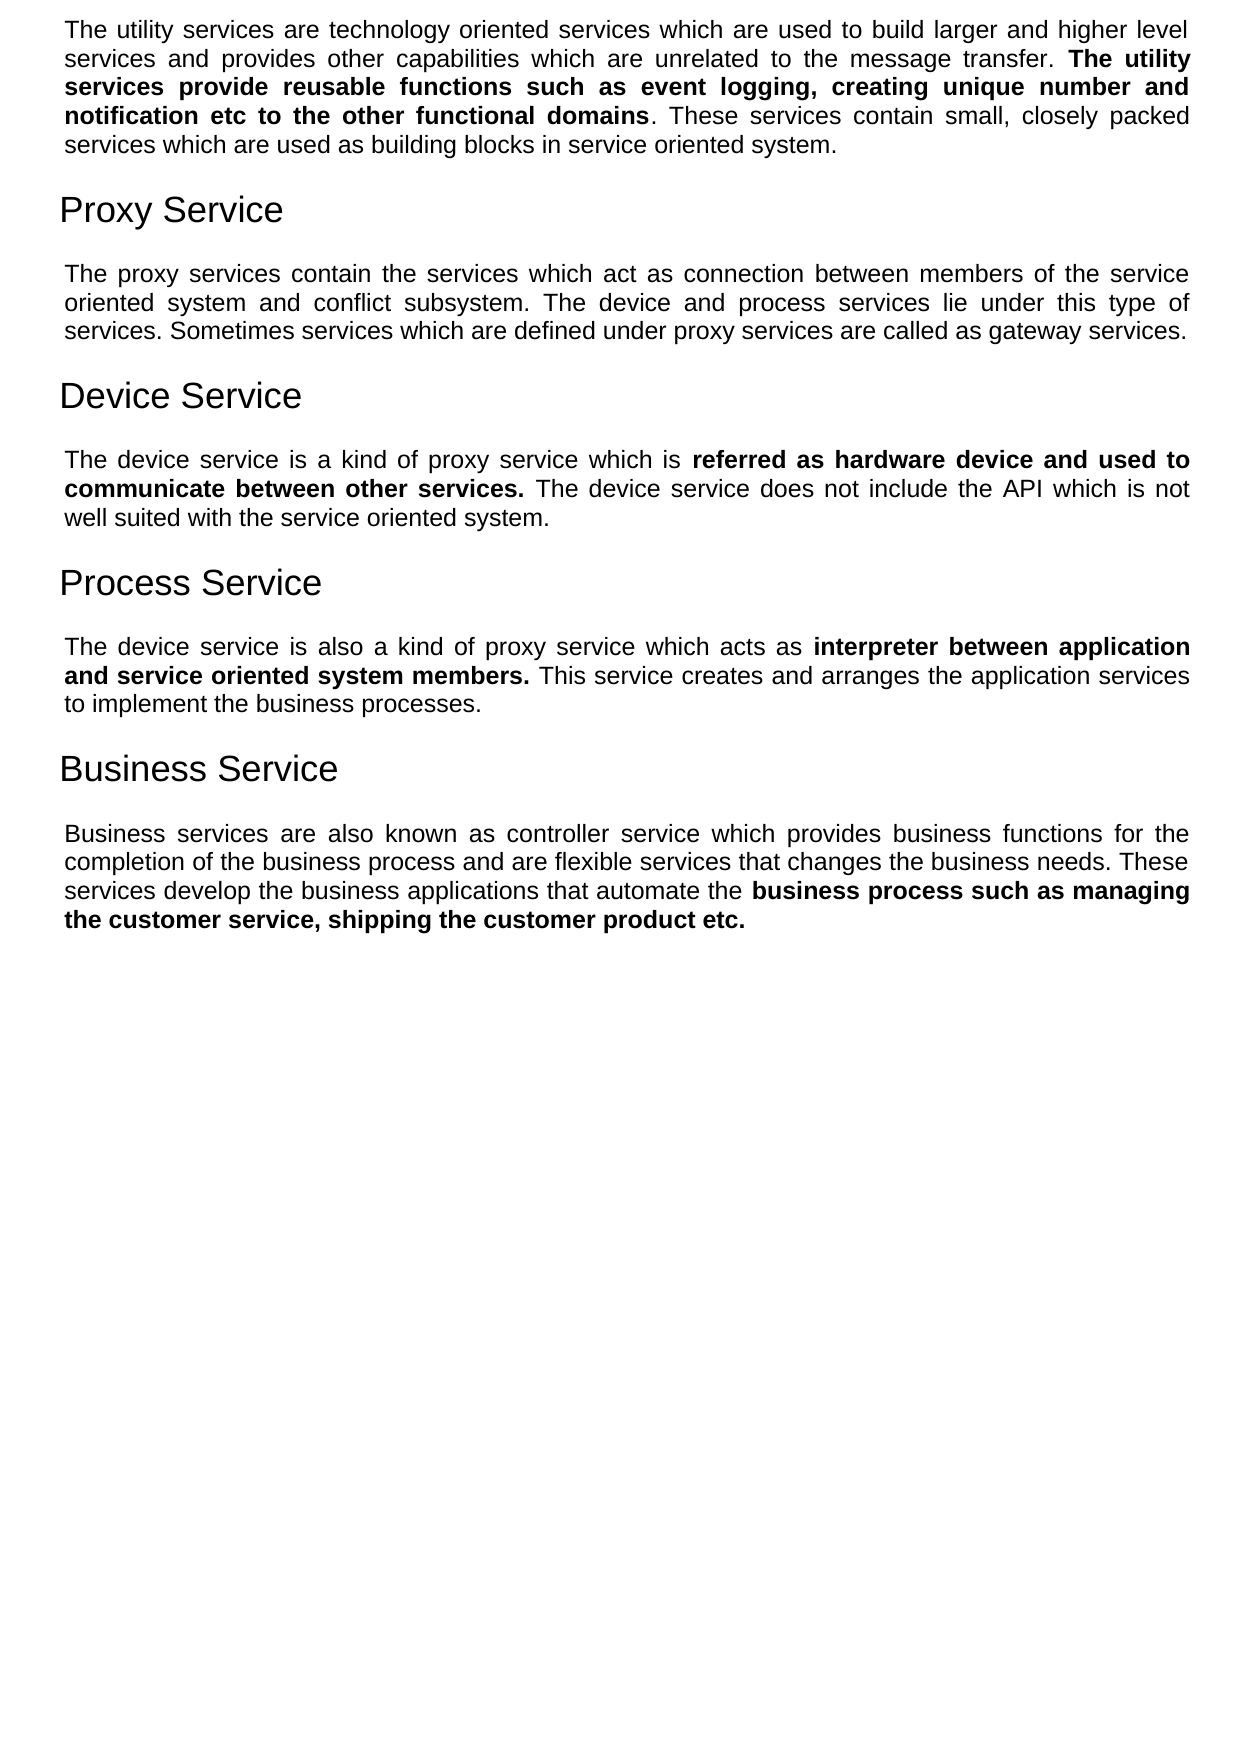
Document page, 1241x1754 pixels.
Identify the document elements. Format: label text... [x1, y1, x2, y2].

text The proxy services contain the services which act as connection between members of the service oriented system and conflict subsystem. The device and process services lie under this type of services. Sometimes services which are defined under proxy services are called as gateway services. [64, 259, 1191, 345]
subtitle Business Service [59, 747, 1196, 789]
subtitle Device Service [59, 374, 1196, 416]
subtitle Process Service [59, 561, 1196, 603]
text The utility services are technology oriented services which are used to build larger and higher level services and provides other capabilities which are unrelated to the message transfer. The utility services provide reusable functions such as event logging, creating unique number and notification etc to the other functional domains. These services contain small, closely packed services which are used as building blocks in service oriented system. [64, 15, 1191, 158]
text The device service is a kind of proxy service which is referred as hardware device and used to communicate between other services. The device service does not include the API which is not well suited with the service oriented system. [64, 445, 1191, 532]
text The device service is also a kind of proxy service which acts as interpreter between application and service oriented system members. This service creates and arranges the application services to implement the business processes. [64, 632, 1191, 718]
text Business services are also known as controller service which provides business functions for the completion of the business process and are flexible services that changes the business needs. These services develop the business applications that automate the business process such as managing the customer service, shipping the customer product etc. [64, 818, 1191, 933]
subtitle Proxy Service [59, 188, 1196, 230]
